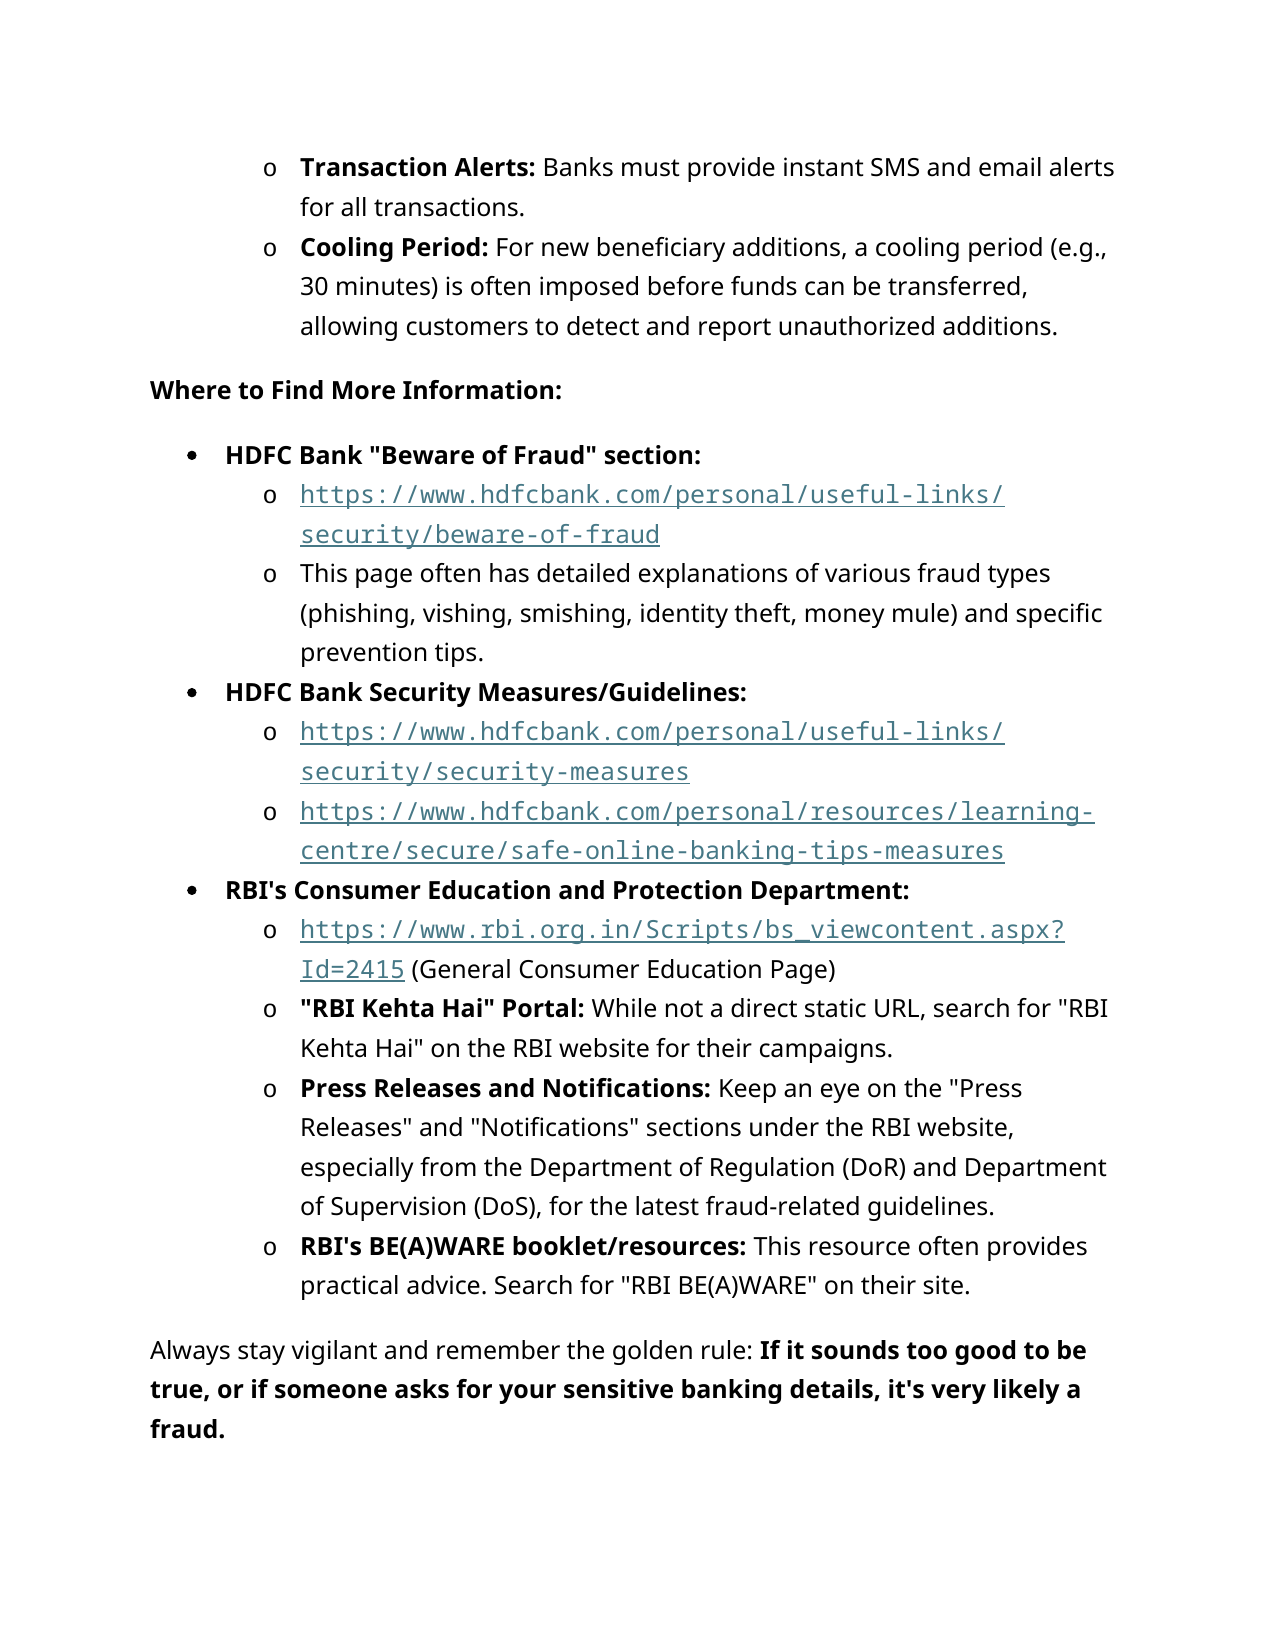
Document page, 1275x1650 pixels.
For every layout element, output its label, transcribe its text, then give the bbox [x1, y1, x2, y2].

list https://www.hdfcbank.com/personal/useful-links/security/security-measures [262, 714, 1125, 788]
text Always stay vigilant and remember the golden rule: If it sounds too good to be true, or if someone asks for your sensitive banking details, it's very likely a fraud. [150, 1332, 1125, 1446]
list "RBI Kehta Hai" Portal: While not a direct static URL, search for "RBI Kehta Hai" on the RBI website for their campaigns. [262, 991, 1125, 1065]
text Where to Find More Information: [150, 373, 1125, 407]
list HDFC Bank Security Measures/Guidelines: [187, 674, 1125, 709]
list This page often has detailed explanations of various fraud types (phishing, vishing, smishing, identity theft, money mule) and specific prevention tips. [262, 556, 1125, 669]
list HDFC Bank "Beware of Fraud" section: [187, 437, 1125, 471]
list Cooling Period: For new beneficiary additions, a cooling period (e.g., 30 minutes) is often imposed before funds can be transferred, allowing customers to detect and report unauthorized additions. [262, 229, 1125, 342]
list RBI's Consumer Education and Protection Department: [187, 872, 1125, 906]
list Press Releases and Notifications: Keep an eye on the "Press Releases" and "Notifications" sections under the RBI website, especially from the Department of Regulation (DoR) and Department of Supervision (DoS), for the latest fraud-related guidelines. [262, 1070, 1125, 1223]
list https://www.hdfcbank.com/personal/resources/learning-centre/secure/safe-online-banking-tips-measures [262, 793, 1125, 867]
list https://www.rbi.org.in/Scripts/bs_viewcontent.aspx?Id=2415 (General Consumer Education Page) [262, 912, 1125, 986]
list Transaction Alerts: Banks must provide instant SMS and email alerts for all transactions. [262, 150, 1125, 224]
list RBI's BE(A)WARE booklet/resources: This resource often provides practical advice. Search for "RBI BE(A)WARE" on their site. [262, 1228, 1125, 1302]
list https://www.hdfcbank.com/personal/useful-links/security/beware-of-fraud [262, 477, 1125, 551]
